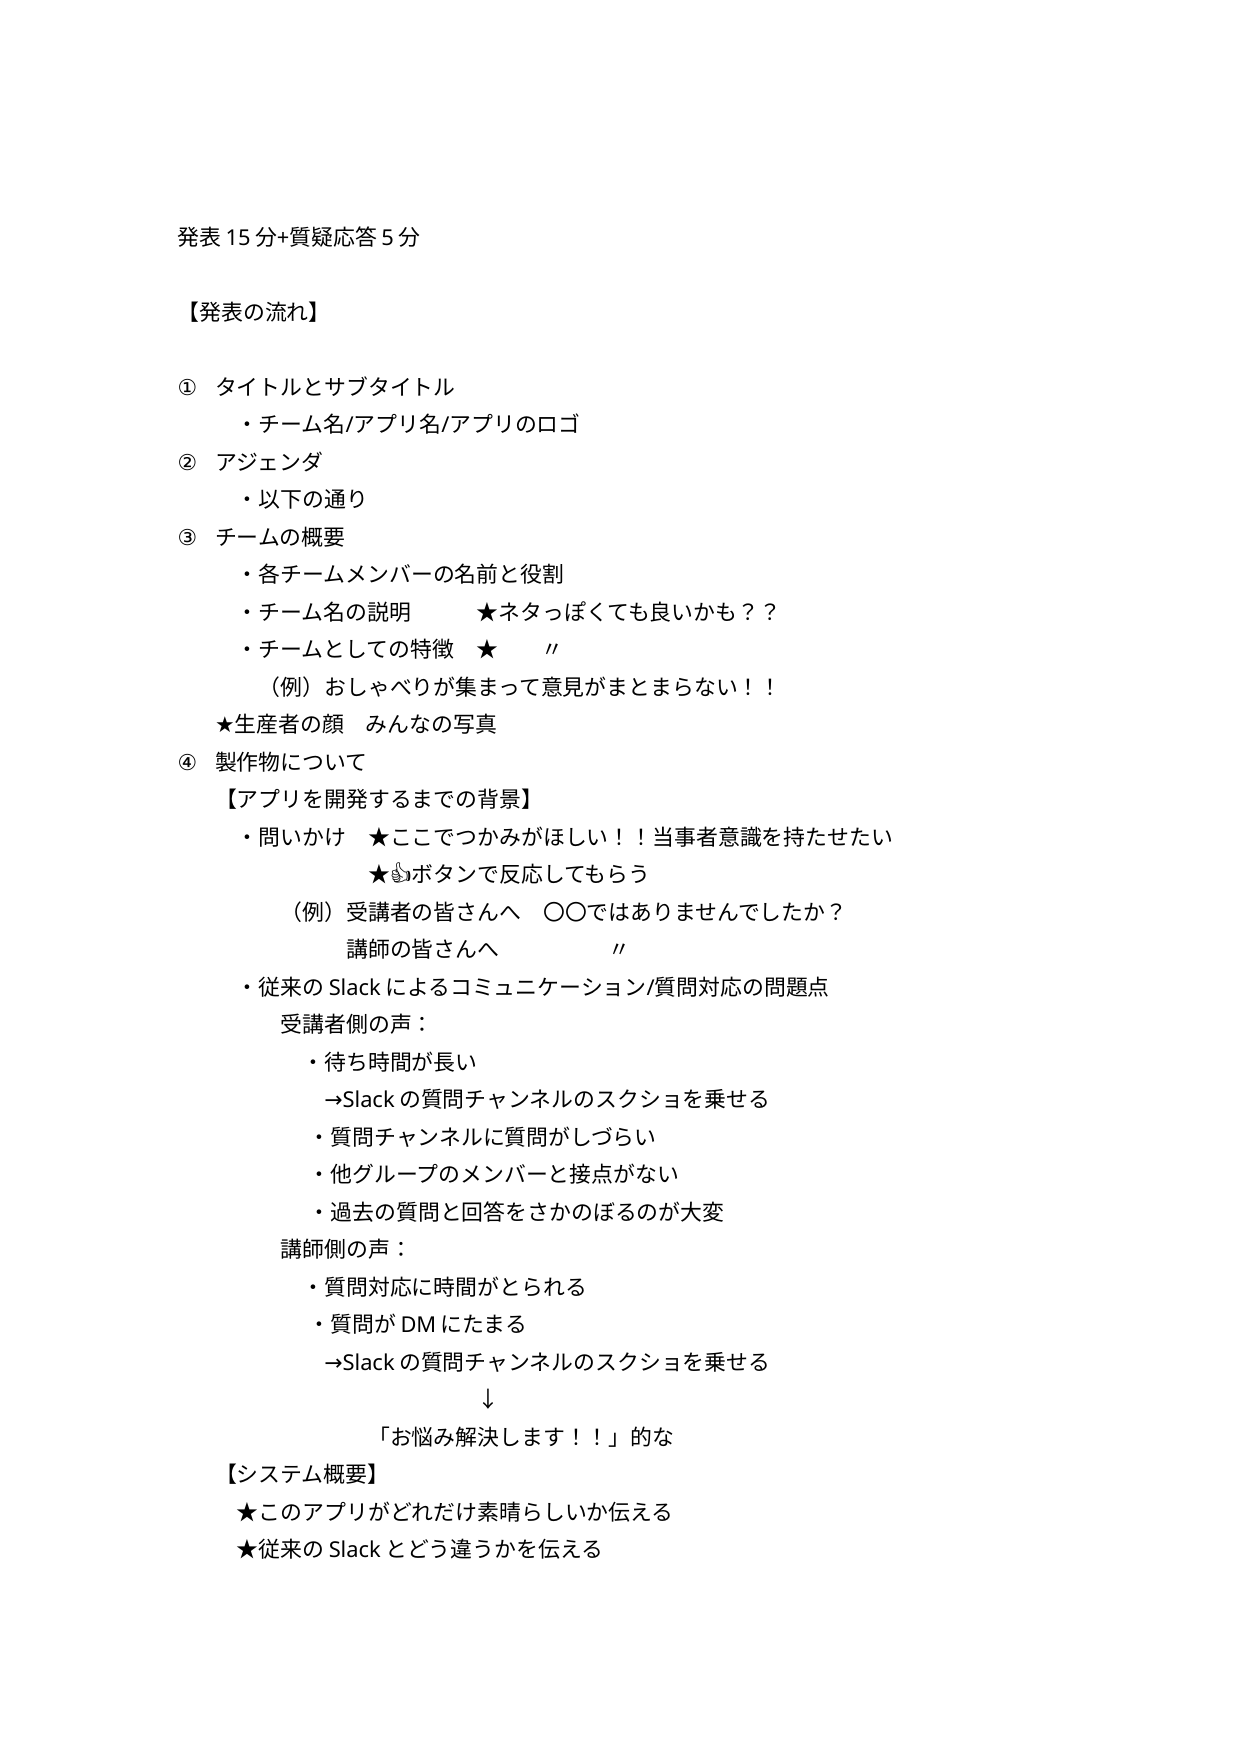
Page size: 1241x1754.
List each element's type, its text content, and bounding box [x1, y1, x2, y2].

list ★このアプリがどれだけ素晴らしいか伝える [215, 1492, 1063, 1529]
list ・質問対応に時間がとられる [215, 1267, 1063, 1304]
list アジェンダ [177, 442, 1063, 479]
text ・他グループのメンバーと接点がない [177, 1154, 1063, 1192]
list →Slackの質問チャンネルのスクショを乗せる [215, 1342, 1063, 1379]
list 「お悩み解決します！！」的な [215, 1417, 1063, 1454]
list ・チーム名の説明 ★ネタっぽくても良いかも？？ [215, 592, 1063, 629]
list ・問いかけ ★ここでつかみがほしい！！当事者意識を持たせたい [215, 817, 1063, 854]
list ★従来のSlackとどう違うかを伝える [215, 1529, 1063, 1567]
list 講師の皆さんへ 〃 [215, 929, 1063, 967]
list （例）受講者の皆さんへ 〇〇ではありませんでしたか？ [215, 892, 1063, 929]
list 【システム概要】 [215, 1454, 1063, 1492]
list 受講者側の声： [215, 1004, 1063, 1042]
list タイトルとサブタイトル [177, 367, 1063, 404]
text ・質問がDMにたまる [177, 1304, 1063, 1342]
list チームの概要 [177, 517, 1063, 554]
text ・質問チャンネルに質問がしづらい [177, 1117, 1063, 1154]
text 発表15分+質疑応答5分 [177, 217, 1063, 254]
list ★生産者の顔 みんなの写真 [215, 704, 1063, 742]
list ★ボタンで反応してもらう [215, 854, 1063, 892]
list ・以下の通り [215, 479, 1063, 517]
list （例）おしゃべりが集まって意見がまとまらない！！ [215, 667, 1063, 704]
list ・チーム名/アプリ名/アプリのロゴ [215, 404, 1063, 442]
list ↓ [215, 1379, 1063, 1417]
text 【発表の流れ】 [177, 292, 1063, 329]
list 講師側の声： [215, 1229, 1063, 1267]
list ・各チームメンバーの名前と役割 [215, 554, 1063, 592]
list 製作物について [177, 742, 1063, 779]
list ・チームとしての特徴 ★ 〃 [215, 629, 1063, 667]
list ・従来のSlackによるコミュニケーション/質問対応の問題点 [215, 967, 1063, 1004]
list 【アプリを開発するまでの背景】 [215, 779, 1063, 817]
list ・待ち時間が長い [215, 1042, 1063, 1079]
text ・過去の質問と回答をさかのぼるのが大変 [177, 1192, 1063, 1229]
list →Slackの質問チャンネルのスクショを乗せる [215, 1079, 1063, 1117]
